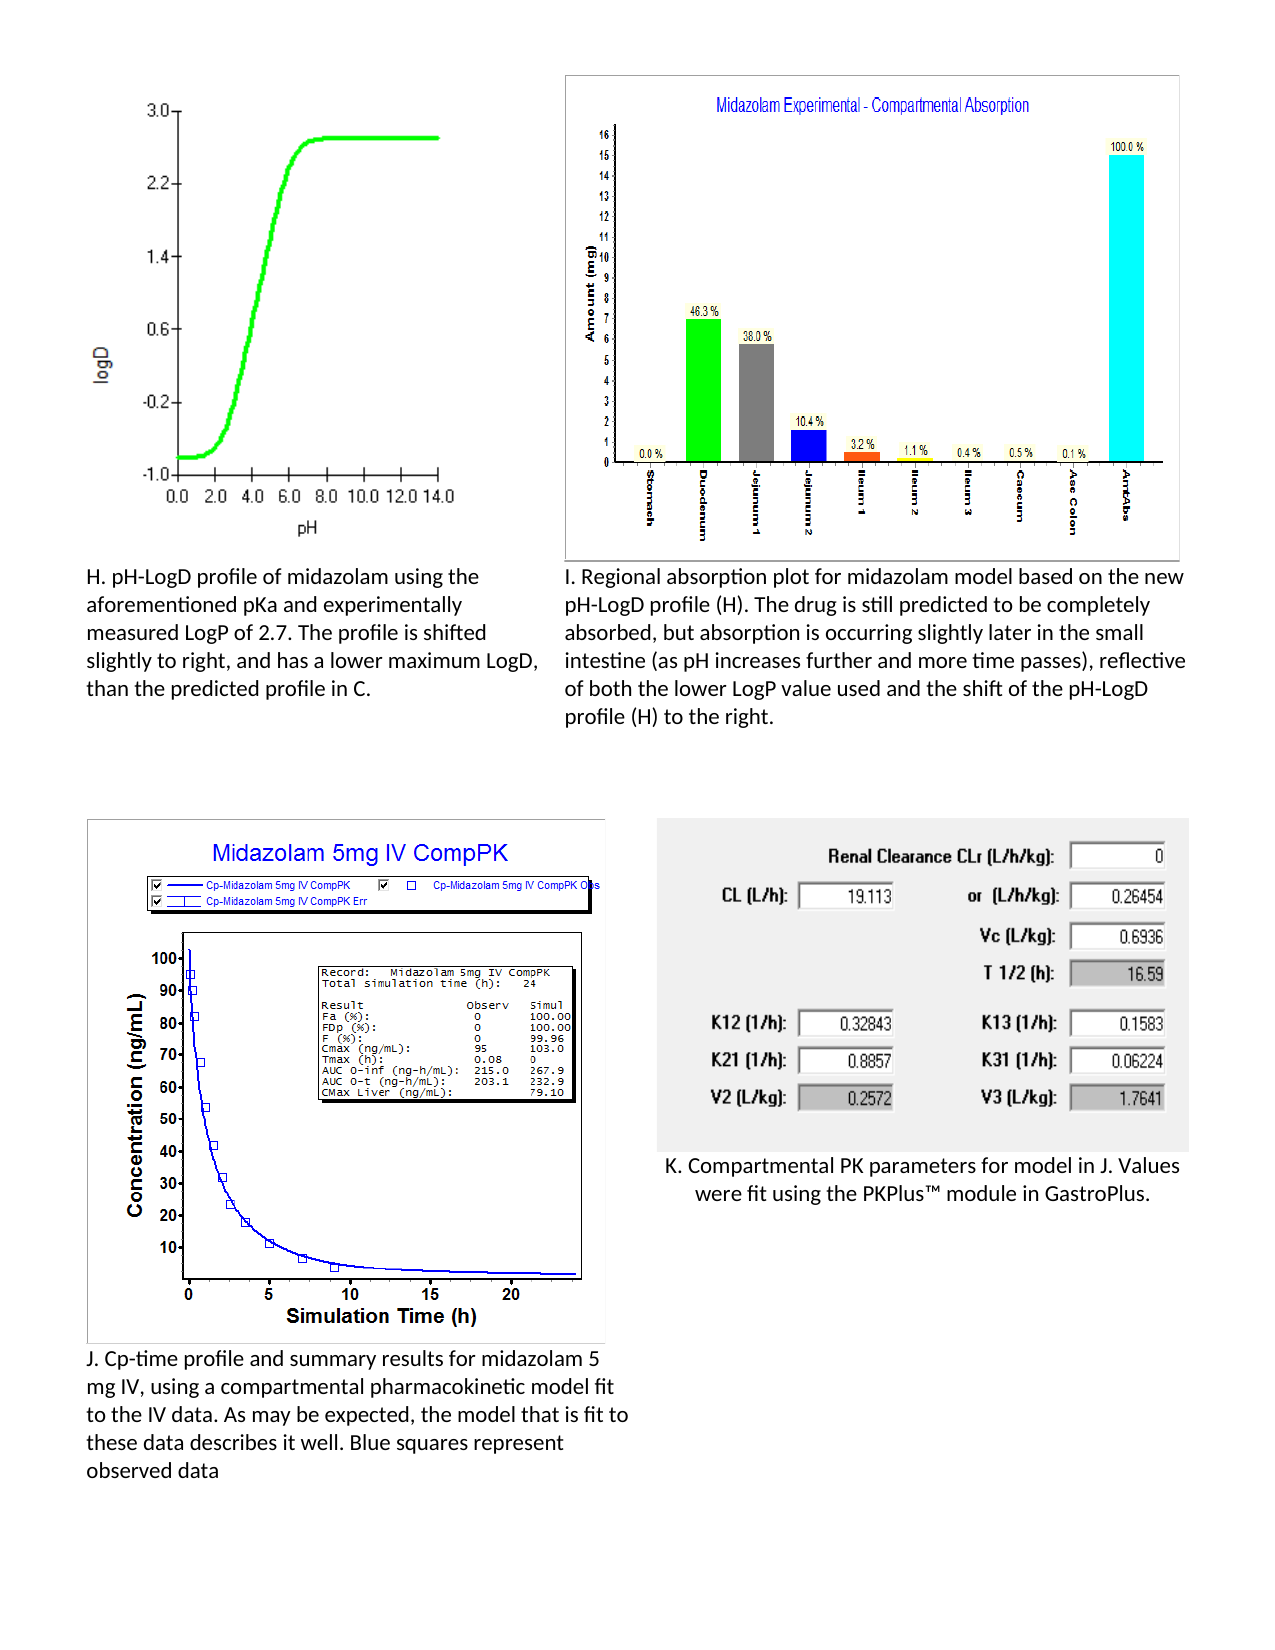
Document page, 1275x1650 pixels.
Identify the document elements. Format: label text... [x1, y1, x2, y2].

table_cell H. pH-LogD profile of midazolam using the aforementioned pKa and experimentally measured LogP of 2.7. The profile is shifted slightly to right, and has a lower maximum LogD, than the predicted profile in C. [75, 75, 553, 791]
picture [86, 818, 606, 1344]
table_header J. Cp-time profile and summary results for midazolam 5 mg IV, using a compartmental pharmacokinetic model fit to the IV data. As may be expected, the model that is fit to these data describes it well. Blue squares represent observed data [75, 819, 646, 1484]
picture [564, 75, 1180, 562]
picture [86, 75, 464, 562]
table_header K. Compartmental PK parameters for model in J. Values were fit using the PKPlus™ module in GastroPlus. [646, 819, 1200, 1484]
table_cell I. Regional absorption plot for midazolam model based on the new pH-LogD profile (H). The drug is still predicted to be completely absorbed, but absorption is occurring slightly later in the small intestine (as pH increases further and more time passes), reflective of both the lower LogP value used and the shift of the pH-LogD profile (H) to the right. [553, 75, 1199, 791]
picture [656, 818, 1189, 1152]
